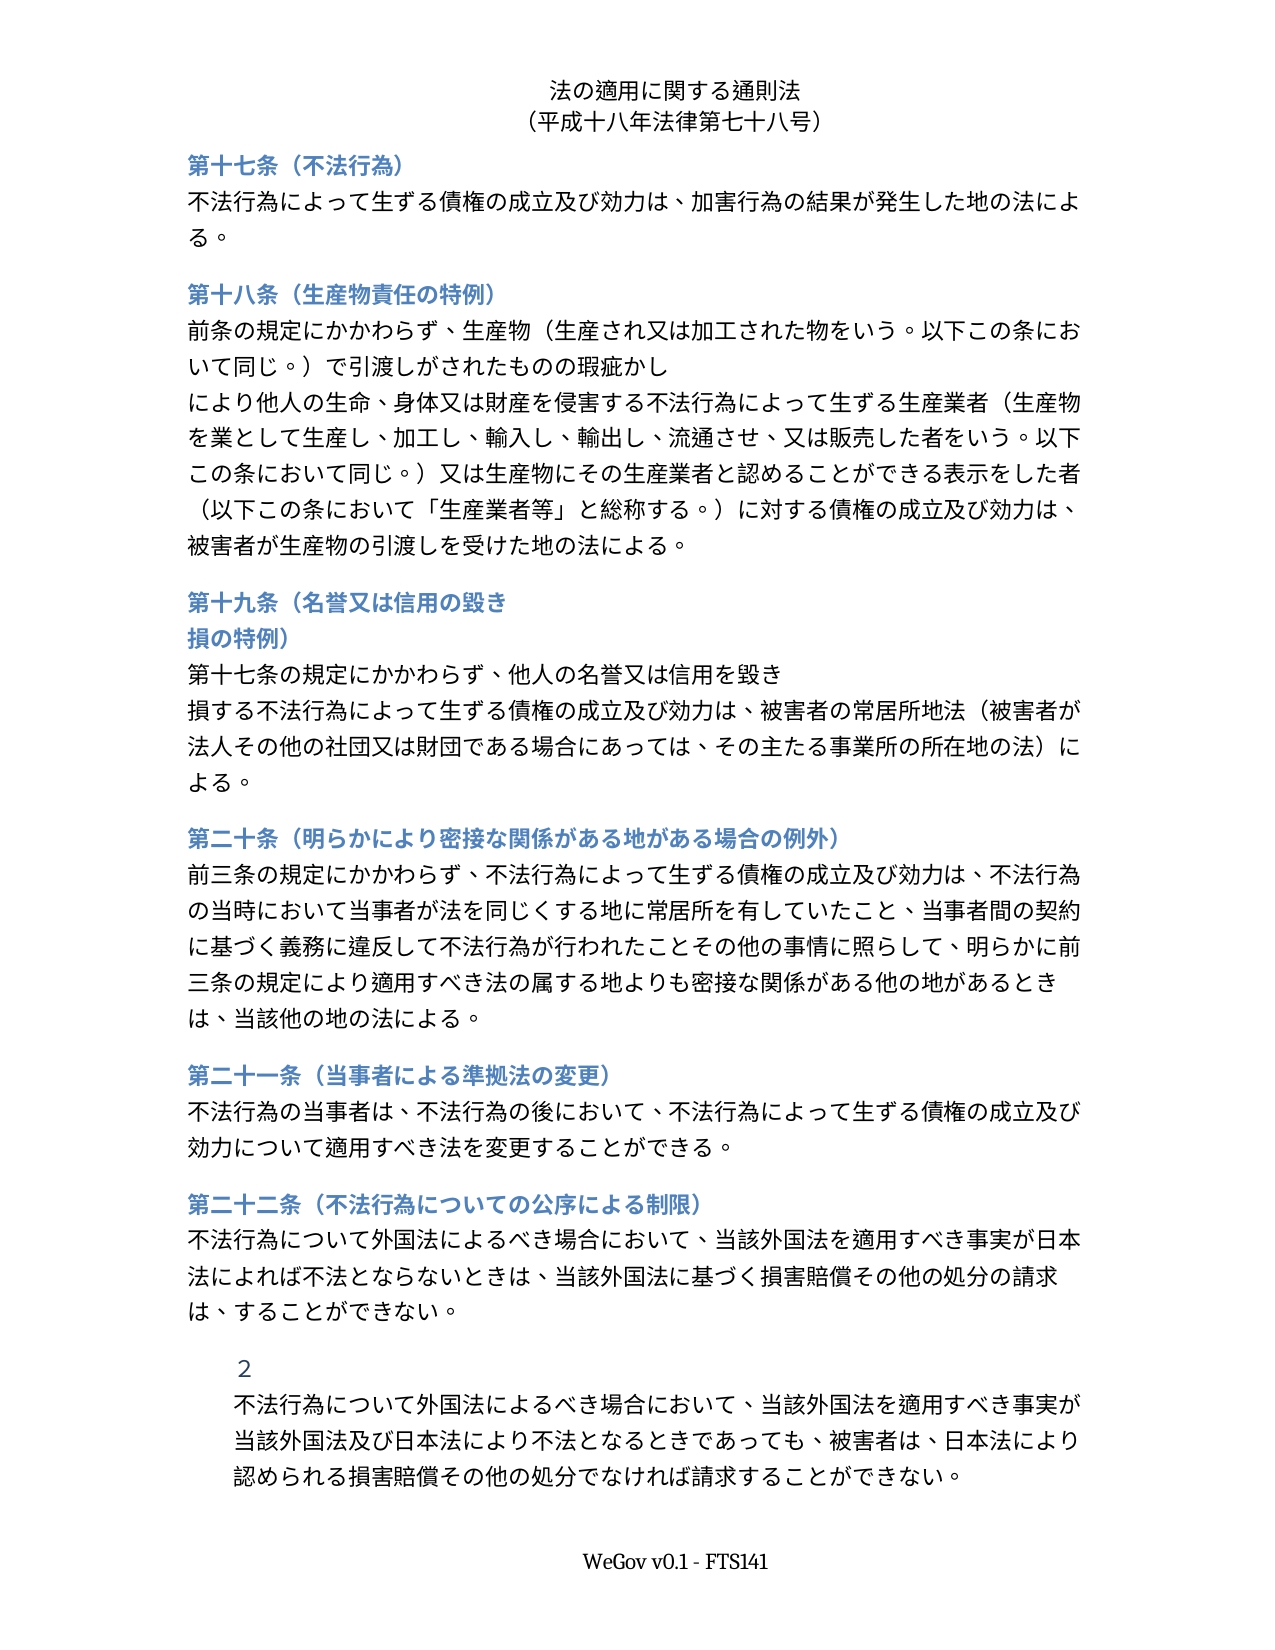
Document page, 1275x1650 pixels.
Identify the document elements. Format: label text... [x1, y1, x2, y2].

subtitle 第二十条（明らかにより密接な関係がある地がある場合の例外） [187, 823, 1087, 855]
subtitle 第二十一条（当事者による準拠法の変更） [187, 1060, 1087, 1091]
text 第十七条の規定にかかわらず、他人の名誉又は信用を毀き 損する不法行為によって生ずる債権の成立及び効力は、被害者の常居所地法（被害者が法人その他の社団又は財団である場合にあっては、その主たる事業所の所在地の法）による。 [187, 659, 1087, 798]
text 前条の規定にかかわらず、生産物（生産され又は加工された物をいう。以下この条において同じ。）で引渡しがされたものの瑕疵かし により他人の生命、身体又は財産を侵害する不法行為によって生ずる生産業者（生産物を業として生産し、加工し、輸入し、輸出し、流通させ、又は販売した者をいう。以下この条において同じ。）又は生産物にその生産業者と認めることができる表示をした者（以下この条において「生産業者等」と総称する。）に対する債権の成立及び効力は、被害者が生産物の引渡しを受けた地の法による。 [187, 314, 1087, 561]
text 前三条の規定にかかわらず、不法行為によって生ずる債権の成立及び効力は、不法行為の当時において当事者が法を同じくする地に常居所を有していたこと、当事者間の契約に基づく義務に違反して不法行為が行われたことその他の事情に照らして、明らかに前三条の規定により適用すべき法の属する地よりも密接な関係がある他の地があるときは、当該他の地の法による。 [187, 859, 1087, 1034]
text 不法行為について外国法によるべき場合において、当該外国法を適用すべき事実が日本法によれば不法とならないときは、当該外国法に基づく損害賠償その他の処分の請求は、することができない。 [187, 1224, 1087, 1328]
text 不法行為によって生ずる債権の成立及び効力は、加害行為の結果が発生した地の法による。 [187, 186, 1087, 253]
text 不法行為の当事者は、不法行為の後において、不法行為によって生ずる債権の成立及び効力について適用すべき法を変更することができる。 [187, 1096, 1087, 1163]
subtitle ２ [233, 1353, 1087, 1384]
text 不法行為について外国法によるべき場合において、当該外国法を適用すべき事実が当該外国法及び日本法により不法となるときであっても、被害者は、日本法により認められる損害賠償その他の処分でなければ請求することができない。 [233, 1389, 1087, 1492]
subtitle 第十七条（不法行為） [187, 150, 1087, 181]
subtitle 第二十二条（不法行為についての公序による制限） [187, 1188, 1087, 1220]
subtitle 第十九条（名誉又は信用の毀き 損の特例） [187, 587, 1087, 654]
subtitle 第十八条（生産物責任の特例） [187, 279, 1087, 310]
